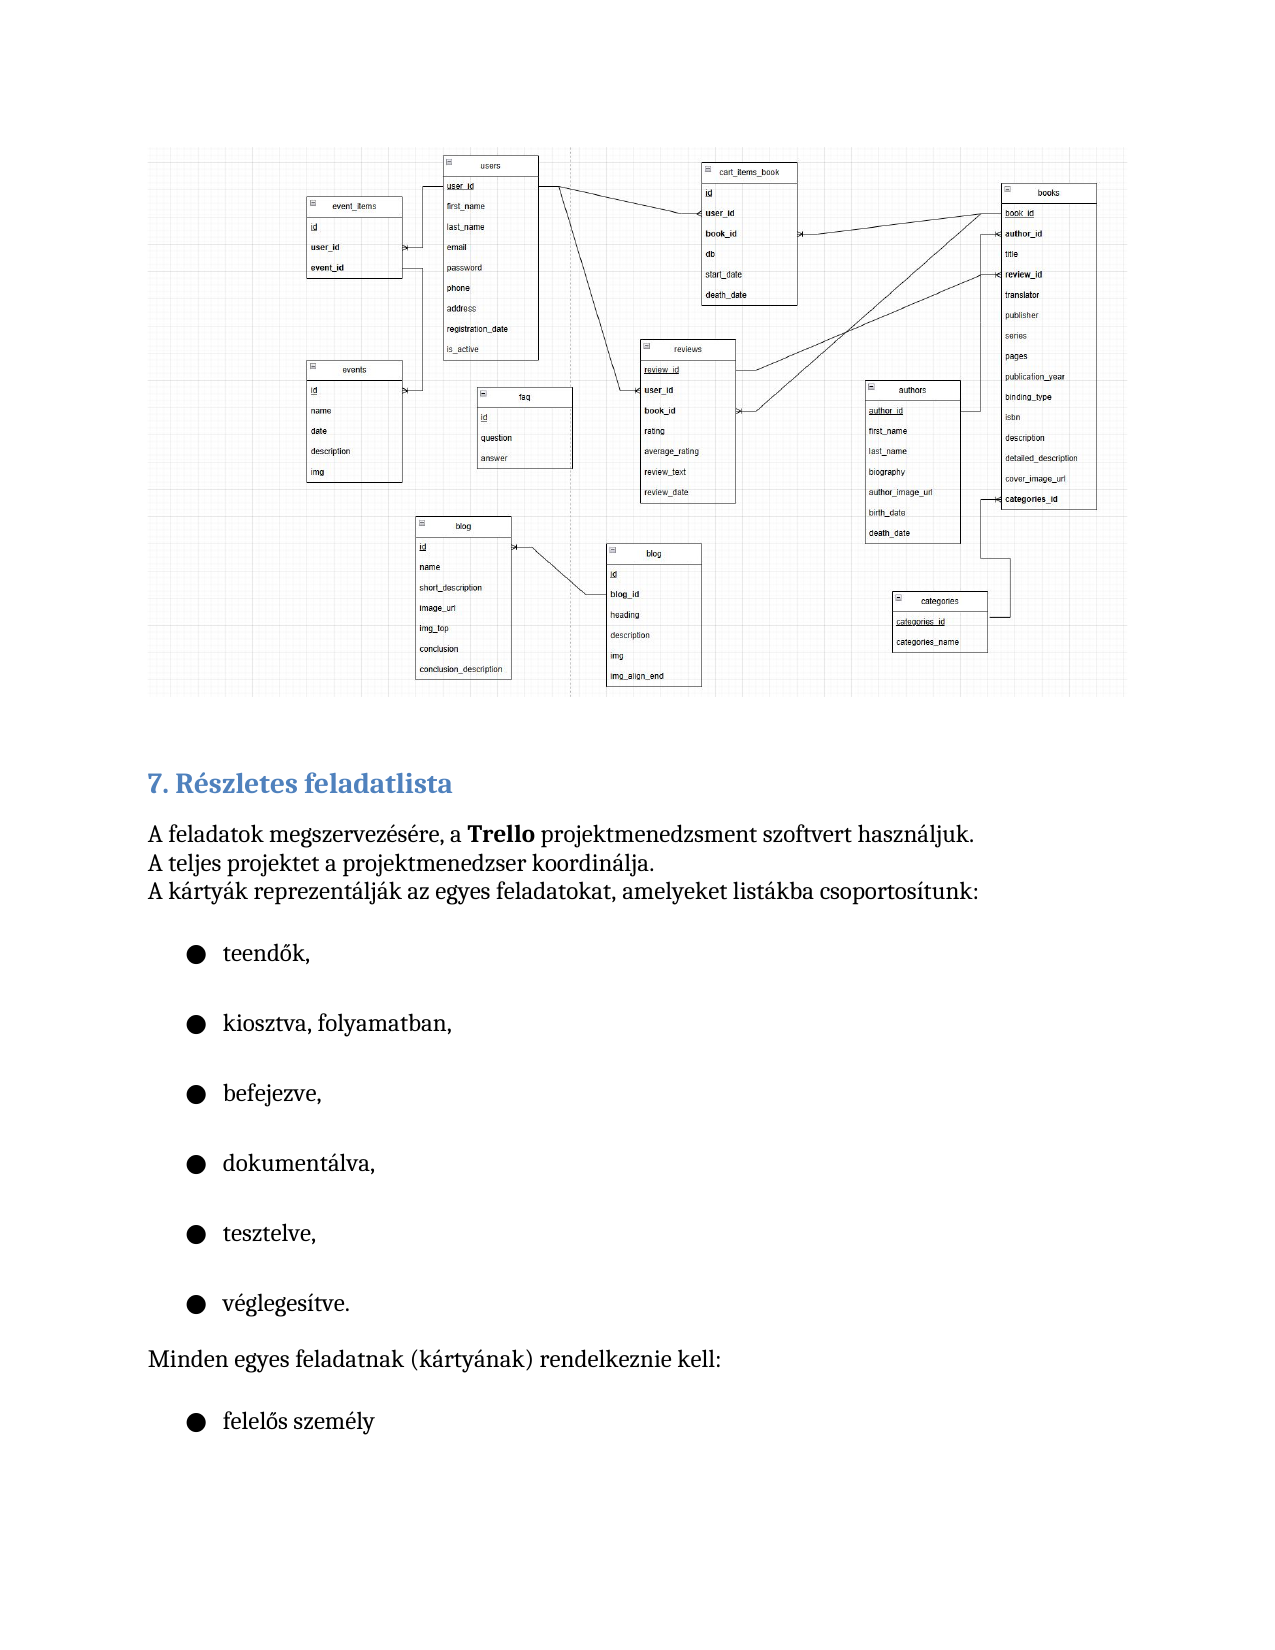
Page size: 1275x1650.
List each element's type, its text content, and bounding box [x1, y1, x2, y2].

picture [147, 147, 1128, 697]
text A feladatok megszervezésére, a Trello projektmenedzsment szoftvert használjuk. A teljes projektet a projektmenedzser koordinálja. A kártyák reprezentálják az egyes feladatokat, amelyeket listákba csoportosítunk: [148, 820, 1127, 906]
list befejezve, [185, 1065, 1127, 1116]
list teendők, [185, 925, 1127, 976]
list véglegesítve. [185, 1275, 1127, 1326]
subtitle 7. Részletes feladatlista [148, 767, 1127, 801]
text Minden egyes feladatnak (kártyának) rendelkeznie kell: [148, 1345, 1127, 1373]
list tesztelve, [185, 1205, 1127, 1256]
list kiosztva, folyamatban, [185, 995, 1127, 1046]
list dokumentálva, [185, 1135, 1127, 1186]
list felelős személy [185, 1392, 1127, 1443]
